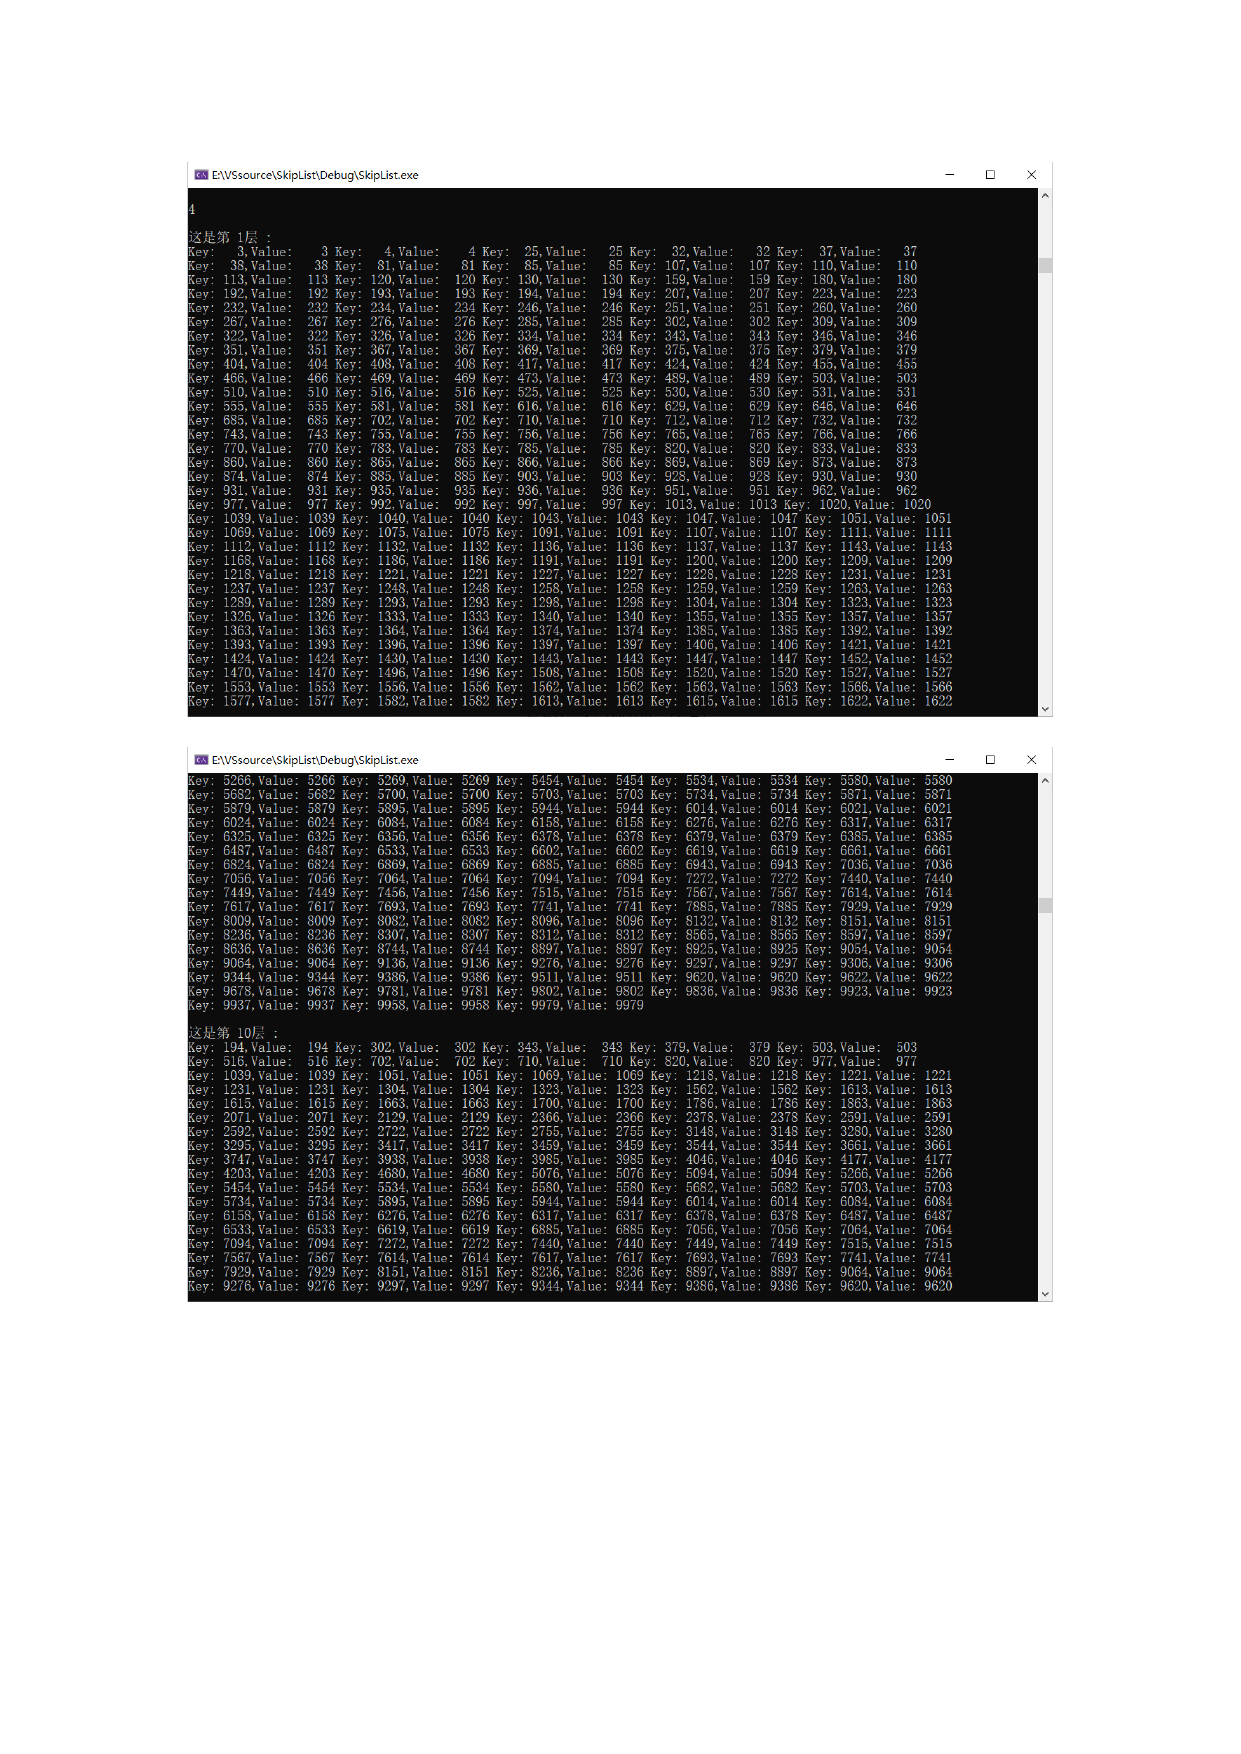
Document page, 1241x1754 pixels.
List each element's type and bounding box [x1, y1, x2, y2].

picture [187, 162, 1053, 717]
picture [187, 747, 1053, 1302]
